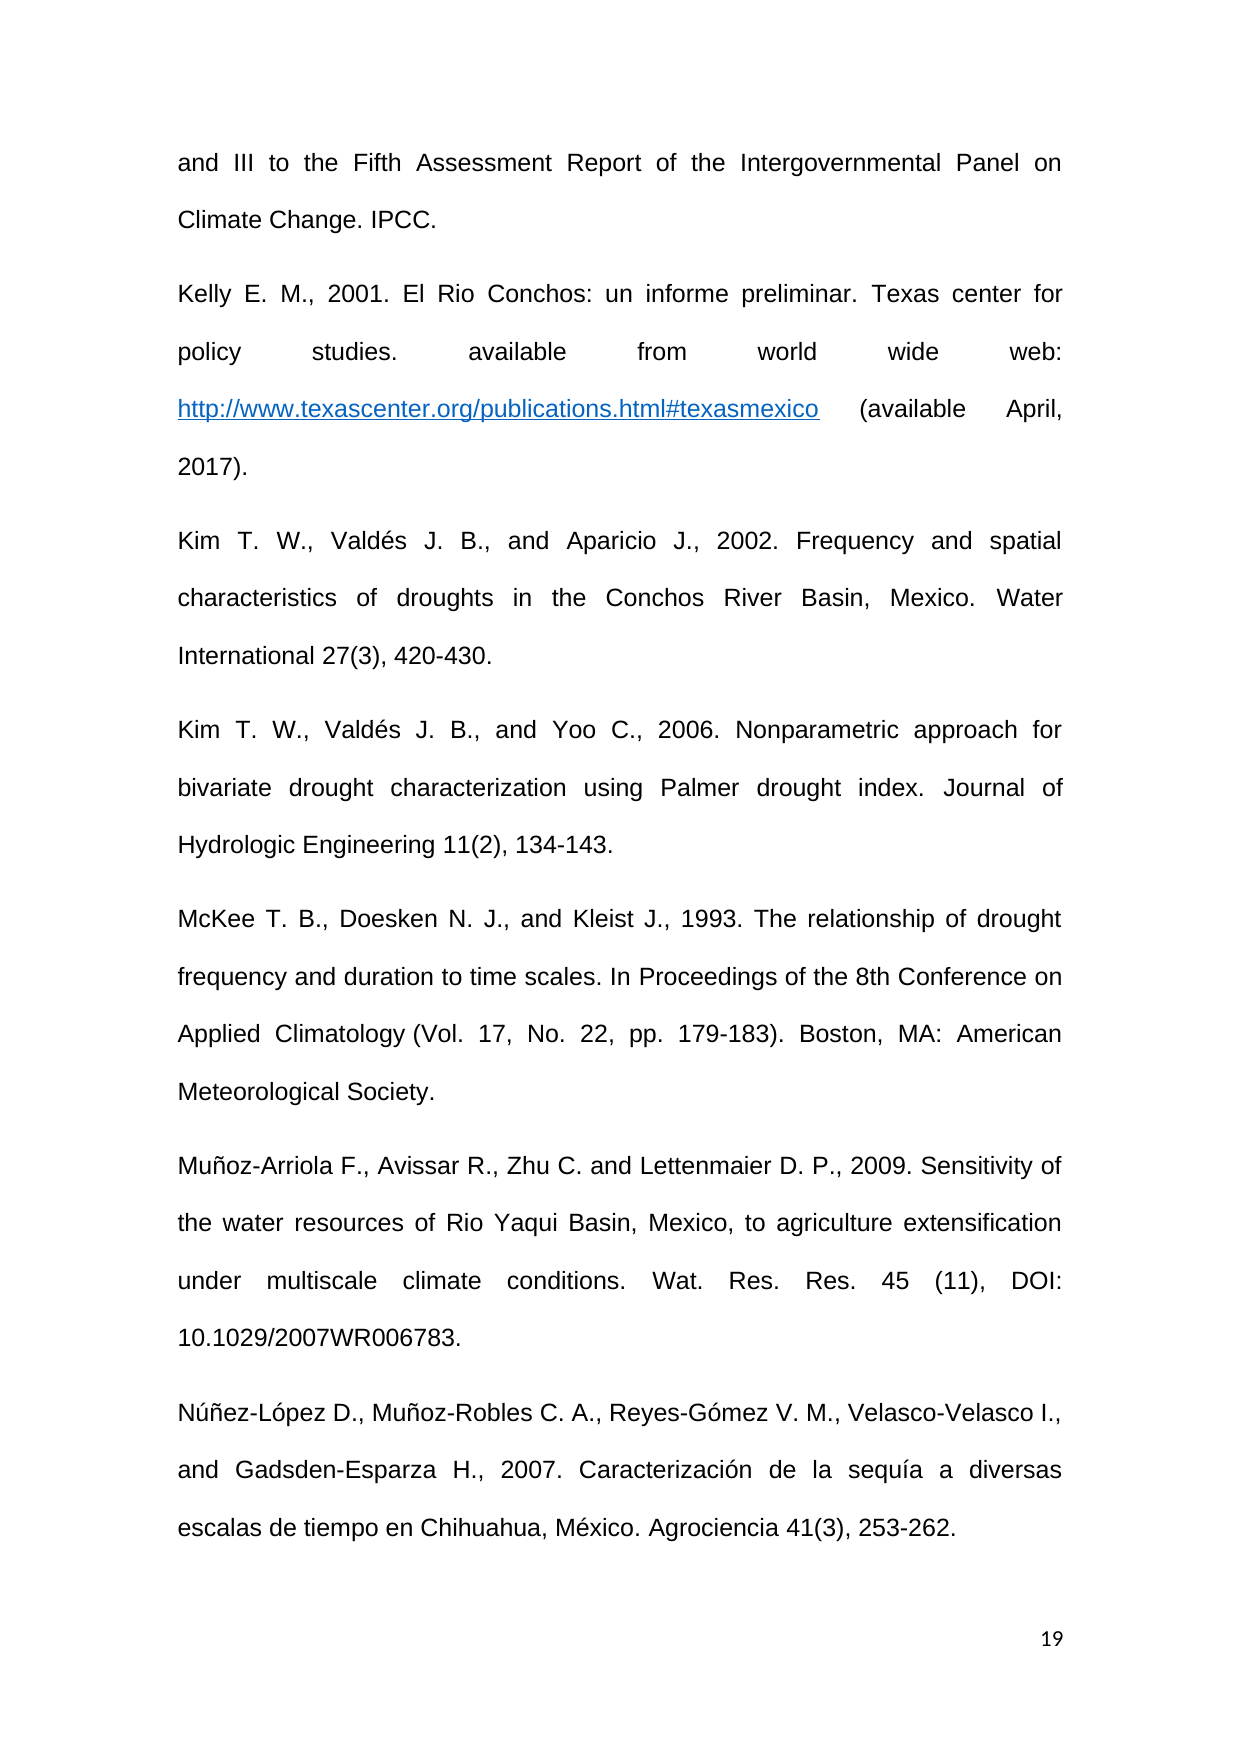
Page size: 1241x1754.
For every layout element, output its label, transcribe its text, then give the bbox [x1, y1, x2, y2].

text McKee T. B., Doesken N. J., and Kleist J., 1993. The relationship of drought frequency and duration to time scales. In Proceedings of the 8th Conference on Applied Climatology (Vol. 17, No. 22, pp. 179-183). Boston, MA: American Meteorological Society. [177, 904, 1063, 1106]
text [177, 148, 1063, 234]
text Muñoz-Arriola F., Avissar R., Zhu C. and Lettenmaier D. P., 2009. Sensitivity of the water resources of Rio Yaqui Basin, Mexico, to agriculture extensification under multiscale climate conditions. Wat. Res. Res. 45 (11), DOI: 10.1029/2007WR006783. [177, 1151, 1063, 1352]
text Núñez-López D., Muñoz-Robles C. A., Reyes-Gómez V. M., Velasco-Velasco I., and Gadsden-Esparza H., 2007. Caracterización de la sequía a diversas escalas de tiempo en Chihuahua, México. Agrociencia 41(3), 253-262. [177, 1398, 1063, 1541]
text Kim T. W., Valdés J. B., and Aparicio J., 2002. Frequency and spatial characteristics of droughts in the Conchos River Basin, Mexico. Water International 27(3), 420-430. [177, 526, 1063, 670]
text Kelly E. M., 2001. El Rio Conchos: un informe preliminar. Texas center for policy studies. available from world wide web: http://www.texascenter.org/publications.html#texasmexico (available April, 2017). [177, 279, 1063, 481]
text Kim T. W., Valdés J. B., and Yoo C., 2006. Nonparametric approach for bivariate drought characterization using Palmer drought index. Journal of Hydrologic Engineering 11(2), 134-143. [177, 715, 1063, 859]
